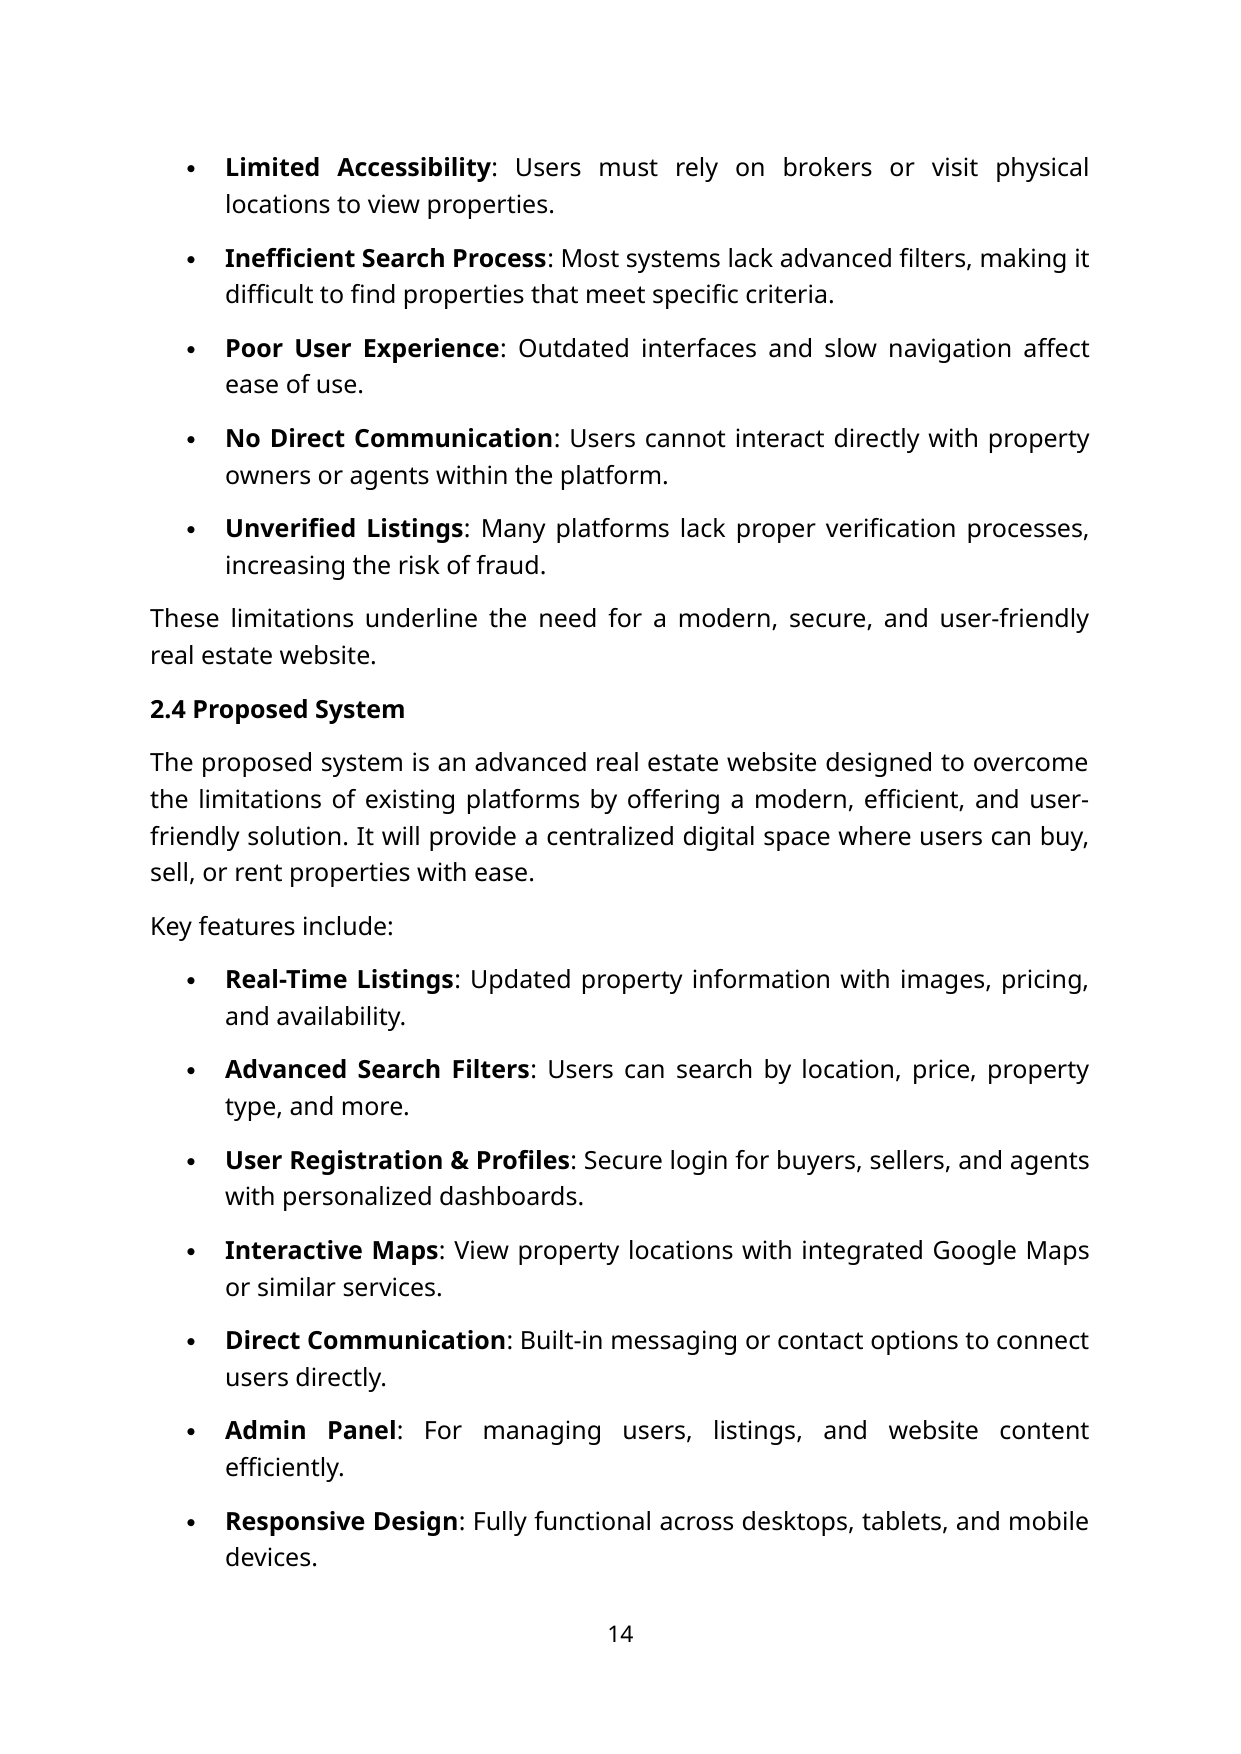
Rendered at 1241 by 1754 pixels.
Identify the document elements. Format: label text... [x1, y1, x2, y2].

list Interactive Maps: View property locations with integrated Google Maps or similar services. [187, 1232, 1090, 1303]
text These limitations underline the need for a modern, secure, and user-friendly real estate website. [150, 601, 1090, 672]
text Key features include: [150, 908, 1090, 942]
list Advanced Search Filters: Users can search by location, price, property type, and more. [187, 1052, 1090, 1123]
list Real-Time Listings: Updated property information with images, pricing, and availability. [187, 962, 1090, 1033]
list Limited Accessibility: Users must rely on brokers or visit physical locations to view properties. [187, 150, 1090, 221]
list Inefficient Search Process: Most systems lack advanced filters, making it difficult to find properties that meet specific criteria. [187, 240, 1090, 311]
text The proposed system is an advanced real estate website designed to overcome the limitations of existing platforms by offering a modern, efficient, and user-friendly solution. It will provide a centralized digital space where users can buy, sell, or rent properties with ease. [150, 745, 1090, 889]
list Poor User Experience: Outdated interfaces and slow navigation affect ease of use. [187, 330, 1090, 401]
list Direct Communication: Built-in messaging or contact options to connect users directly. [187, 1323, 1090, 1393]
list User Registration & Profiles: Secure login for buyers, sellers, and agents with personalized dashboards. [187, 1142, 1090, 1213]
list Admin Panel: For managing users, listings, and website content efficiently. [187, 1413, 1090, 1484]
list Unverified Listings: Many platforms lack proper verification processes, increasing the risk of fraud. [187, 511, 1090, 582]
text 2.4 Proposed System [150, 691, 1090, 725]
list No Direct Communication: Users cannot interact directly with property owners or agents within the platform. [187, 421, 1090, 491]
list Responsive Design: Fully functional across desktops, tablets, and mobile devices. [187, 1503, 1090, 1574]
